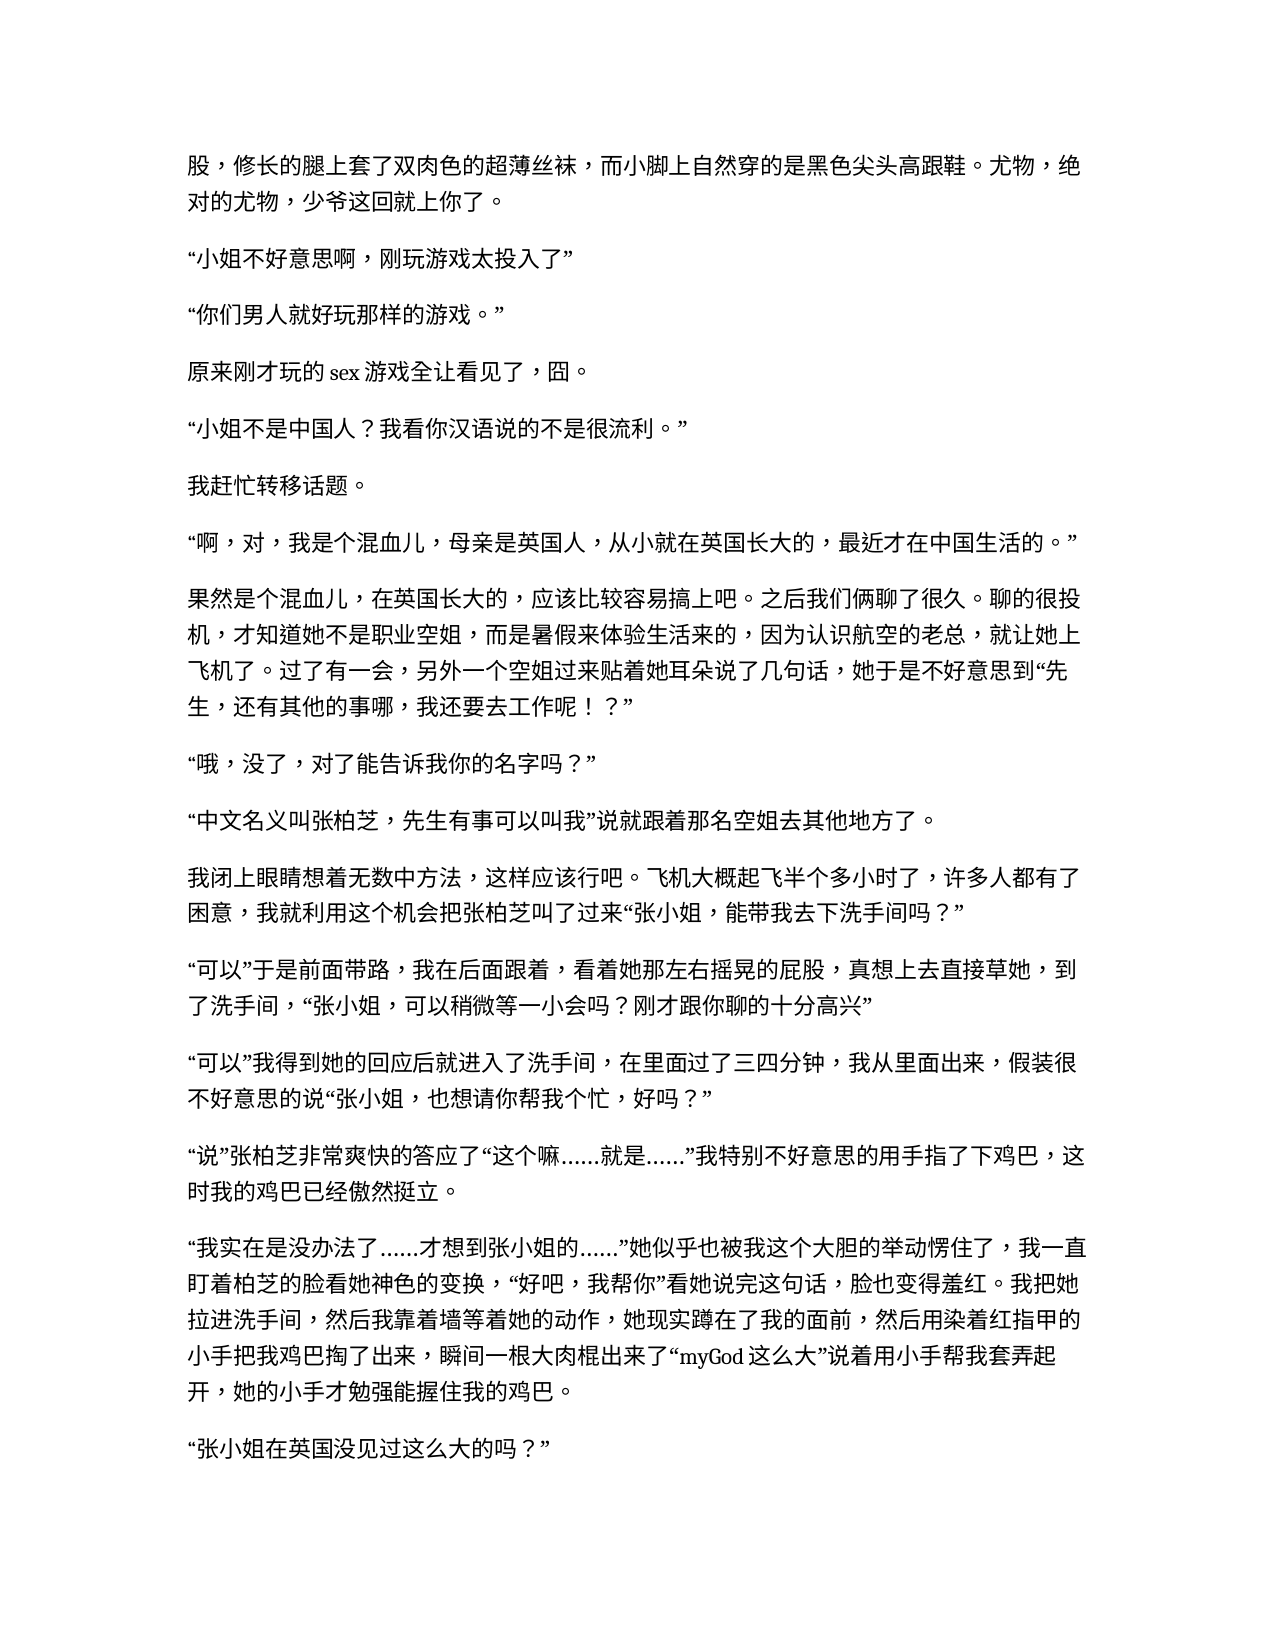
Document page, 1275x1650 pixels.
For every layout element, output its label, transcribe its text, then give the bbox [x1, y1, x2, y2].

text “你们男人就好玩那样的游戏。” [187, 299, 1087, 331]
text “张小姐在英国没见过这么大的吗？” [187, 1433, 1087, 1464]
text “小姐不好意思啊，刚玩游戏太投入了” [187, 243, 1087, 274]
text 我赶忙转移话题。 [187, 470, 1087, 501]
text “可以”我得到她的回应后就进入了洗手间，在里面过了三四分钟，我从里面出来，假装很不好意思的说“张小姐，也想请你帮我个忙，好吗？” [187, 1047, 1087, 1114]
text 原来刚才玩的sex游戏全让看见了，囧。 [187, 356, 1087, 387]
text “说”张柏芝非常爽快的答应了“这个嘛……就是……”我特别不好意思的用手指了下鸡巴，这时我的鸡巴已经傲然挺立。 [187, 1139, 1087, 1207]
text “哦，没了，对了能告诉我你的名字吗？” [187, 748, 1087, 779]
text “小姐不是中国人？我看你汉语说的不是很流利。” [187, 413, 1087, 444]
text 果然是个混血儿，在英国长大的，应该比较容易搞上吧。之后我们俩聊了很久。聊的很投机，才知道她不是职业空姐，而是暑假来体验生活来的，因为认识航空的老总，就让她上飞机了。过了有一会，另外一个空姐过来贴着她耳朵说了几句话，她于是不好意思到“先生，还有其他的事哪，我还要去工作呢！？” [187, 583, 1087, 722]
text “啊，对，我是个混血儿，母亲是英国人，从小就在英国长大的，最近才在中国生活的。” [187, 527, 1087, 558]
text 我闭上眼睛想着无数中方法，这样应该行吧。飞机大概起飞半个多小时了，许多人都有了困意，我就利用这个机会把张柏芝叫了过来“张小姐，能带我去下洗手间吗？” [187, 861, 1087, 929]
text “中文名义叫张柏芝，先生有事可以叫我”说就跟着那名空姐去其他地方了。 [187, 805, 1087, 836]
text “我实在是没办法了……才想到张小姐的……”她似乎也被我这个大胆的举动愣住了，我一直盯着柏芝的脸看她神色的变换，“好吧，我帮你”看她说完这句话，脸也变得羞红。我把她拉进洗手间，然后我靠着墙等着她的动作，她现实蹲在了我的面前，然后用染着红指甲的小手把我鸡巴掏了出来，瞬间一根大肉棍出来了“myGod这么大”说着用小手帮我套弄起开，她的小手才勉强能握住我的鸡巴。 [187, 1232, 1087, 1407]
text “可以”于是前面带路，我在后面跟着，看着她那左右摇晃的屁股，真想上去直接草她，到了洗手间，“张小姐，可以稍微等一小会吗？刚才跟你聊的十分高兴” [187, 954, 1087, 1021]
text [187, 150, 1087, 217]
